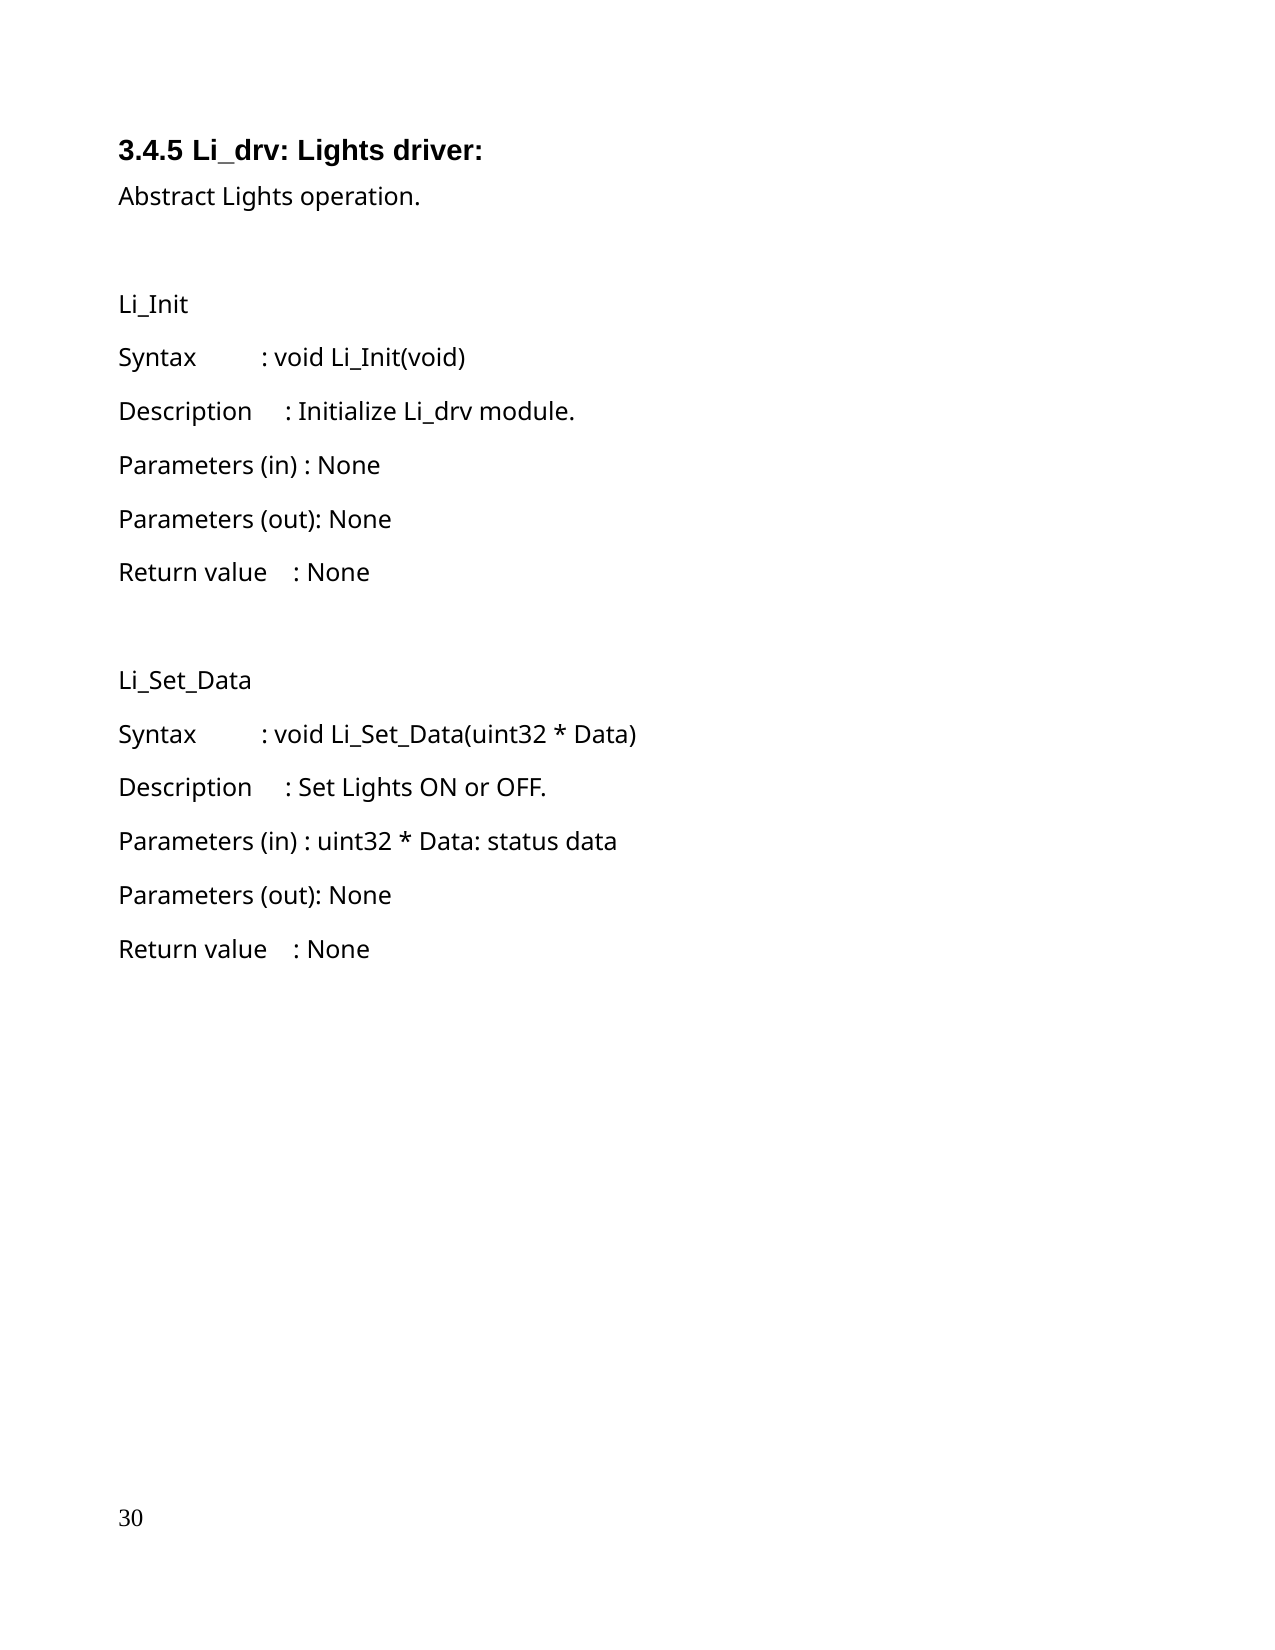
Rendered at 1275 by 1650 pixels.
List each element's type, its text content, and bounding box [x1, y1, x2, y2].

text Abstract Lights operation. [118, 179, 1157, 213]
text Description : Initialize Li_drv module. [118, 394, 1157, 428]
text Syntax : void Li_Init(void) [118, 340, 1157, 374]
text Parameters (out): None [118, 501, 1157, 535]
text Description : Set Lights ON or OFF. [118, 770, 1157, 804]
text Parameters (out): None [118, 877, 1157, 912]
text Return value : None [118, 555, 1157, 589]
text Parameters (in) : uint32 * Data: status data [118, 824, 1157, 858]
text Syntax : void Li_Set_Data(uint32 * Data) [118, 716, 1157, 750]
text Li_Set_Data [118, 662, 1157, 697]
text Return value : None [118, 931, 1157, 965]
text Parameters (in) : None [118, 447, 1157, 482]
subtitle Li_drv: Lights driver: [118, 133, 1157, 166]
text Li_Init [118, 286, 1157, 320]
